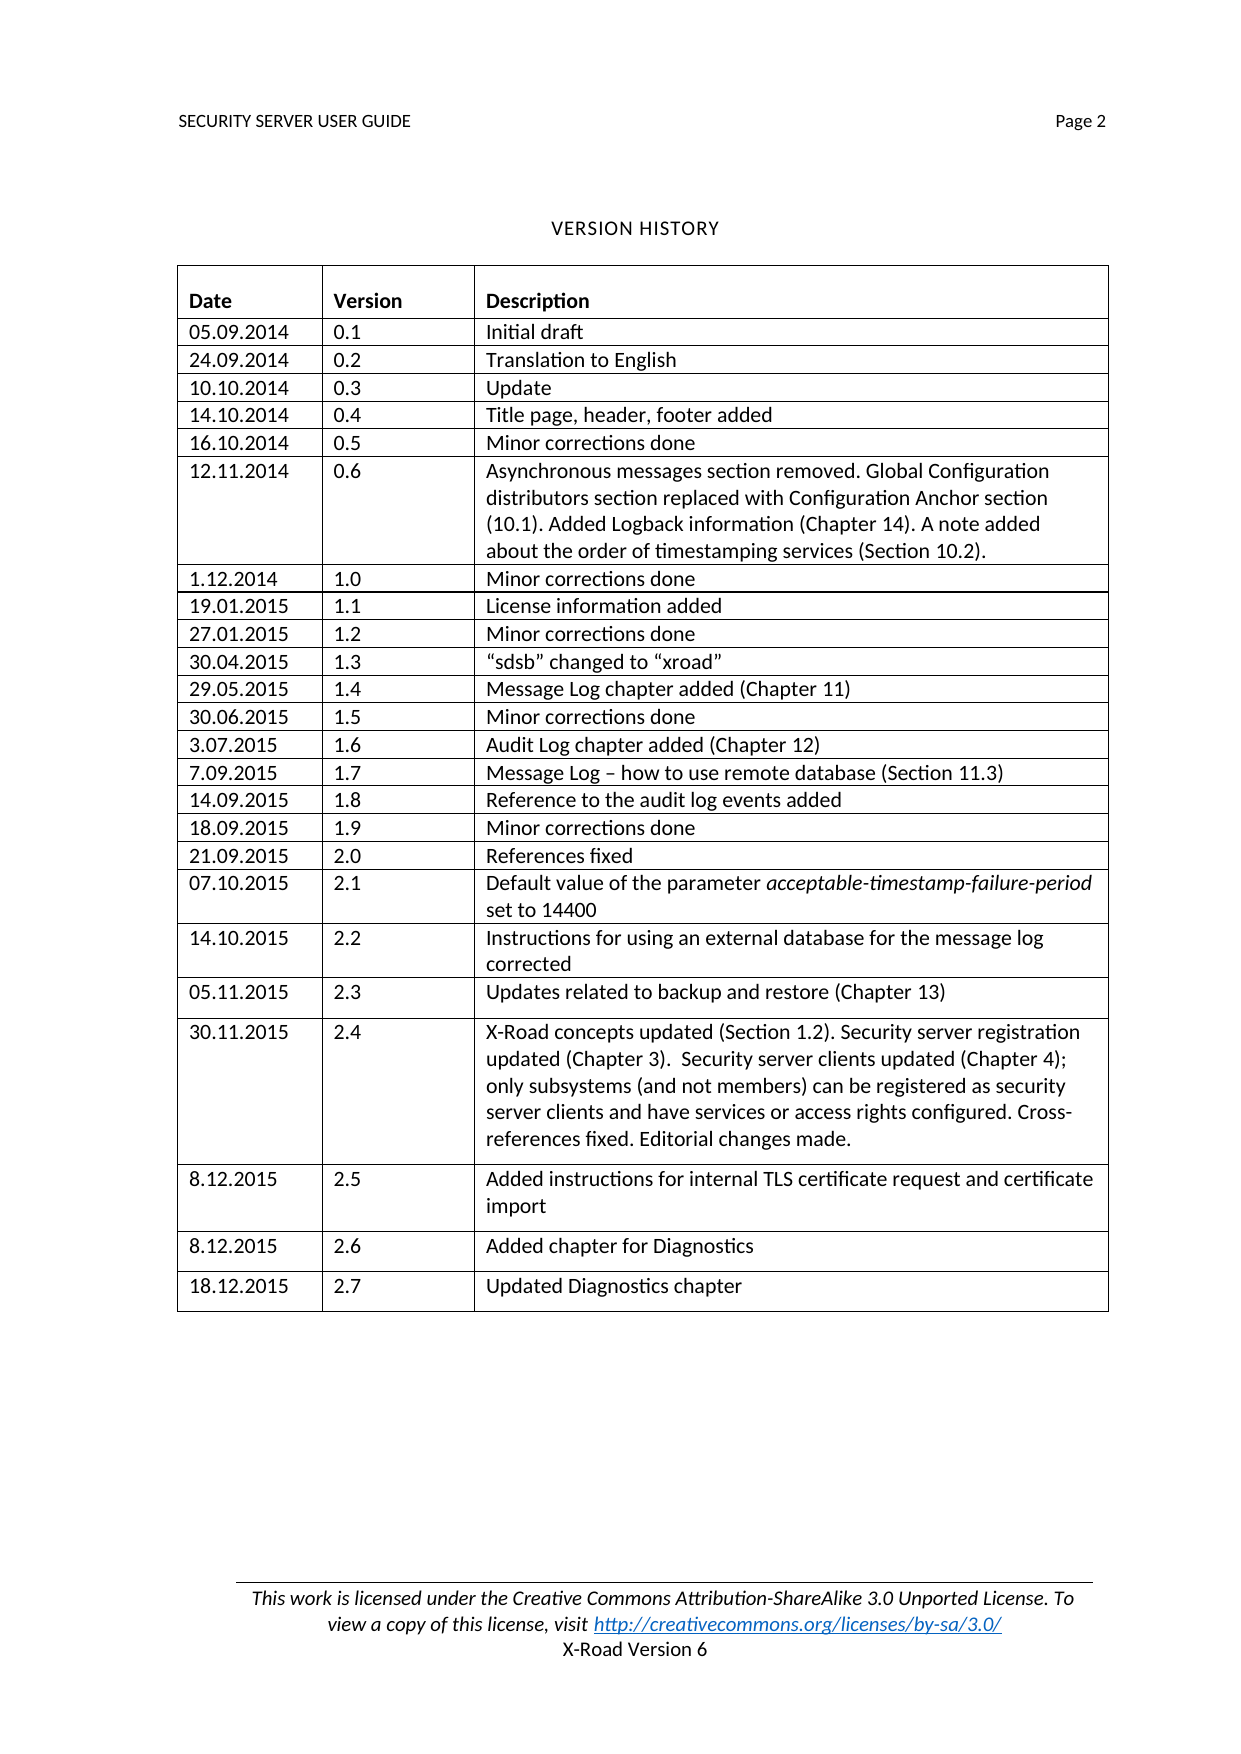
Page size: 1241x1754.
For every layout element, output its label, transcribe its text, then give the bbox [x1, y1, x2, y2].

table_cell 05.09.2014 [178, 319, 322, 345]
table_cell 0.5 [323, 429, 474, 456]
table_cell 16.10.2014 [178, 429, 322, 456]
table_cell Title page, header, footer added [475, 402, 1108, 428]
table_cell 10.10.2014 [178, 374, 322, 401]
table_cell 1.6 [323, 731, 474, 758]
table_cell 14.10.2014 [178, 402, 322, 428]
table_cell Default value of the parameter acceptable-timestamp-failure-period set to 14400 [475, 870, 1108, 923]
table_cell Initial draft [475, 319, 1108, 345]
table_cell 2.4 [323, 1019, 474, 1164]
table_cell 19.01.2015 [178, 593, 322, 619]
table_cell Minor corrections done [475, 429, 1108, 456]
table_cell 2.5 [323, 1165, 474, 1231]
table_header Version [323, 266, 474, 317]
table_cell 2.6 [323, 1232, 474, 1271]
table_cell 29.05.2015 [178, 676, 322, 702]
table_cell 27.01.2015 [178, 620, 322, 647]
table_cell 1.9 [323, 814, 474, 841]
table_cell “sdsb” changed to “xroad” [475, 648, 1108, 674]
table_cell Reference to the audit log events added [475, 786, 1108, 813]
table_cell Update [475, 374, 1108, 401]
table_cell 18.09.2015 [178, 814, 322, 841]
table_cell 21.09.2015 [178, 842, 322, 868]
table_cell 0.2 [323, 346, 474, 373]
table_cell 30.11.2015 [178, 1019, 322, 1164]
table_cell 14.10.2015 [178, 924, 322, 977]
table_cell Minor corrections done [475, 620, 1108, 647]
table_cell 2.3 [323, 978, 474, 1017]
table_cell 0.1 [323, 319, 474, 345]
table_cell 30.06.2015 [178, 703, 322, 730]
table_cell References fixed [475, 842, 1108, 868]
table_cell 8.12.2015 [178, 1165, 322, 1231]
table_cell Translation to English [475, 346, 1108, 373]
table_cell 2.2 [323, 924, 474, 977]
table_cell Message Log – how to use remote database (Section 11.3) [475, 759, 1108, 785]
table_cell 7.09.2015 [178, 759, 322, 785]
table_cell 1.1 [323, 593, 474, 619]
table_cell Updates related to backup and restore (Chapter 13) [475, 978, 1108, 1017]
table_cell 1.7 [323, 759, 474, 785]
table_cell License information added [475, 593, 1108, 619]
table_cell 1.2 [323, 620, 474, 647]
table_cell Audit Log chapter added (Chapter 12) [475, 731, 1108, 758]
subtitle Version history [177, 215, 1093, 240]
table_cell 1.8 [323, 786, 474, 813]
table_cell 1.12.2014 [178, 565, 322, 591]
table_cell Minor corrections done [475, 814, 1108, 841]
table_cell 2.0 [323, 842, 474, 868]
table_cell 2.1 [323, 870, 474, 923]
table_cell 8.12.2015 [178, 1232, 322, 1271]
table_cell Message Log chapter added (Chapter 11) [475, 676, 1108, 702]
table_header Date [178, 266, 322, 317]
table_cell Minor corrections done [475, 565, 1108, 591]
table_cell Added instructions for internal TLS certificate request and certificate import [475, 1165, 1108, 1231]
table_cell Instructions for using an external database for the message log corrected [475, 924, 1108, 977]
table_cell 3.07.2015 [178, 731, 322, 758]
table_cell 0.6 [323, 457, 474, 564]
table_cell X-Road concepts updated (Section 1.2). Security server registration updated (Chapter 3). Security server clients updated (Chapter 4); only subsystems (and not members) can be registered as security server clients and have services or access rights configured. Cross-references fixed. Editorial changes made. [475, 1019, 1108, 1164]
table_cell 12.11.2014 [178, 457, 322, 564]
table_cell 1.3 [323, 648, 474, 674]
table_cell 1.0 [323, 565, 474, 591]
table_cell Added chapter for Diagnostics [475, 1232, 1108, 1271]
table_cell 0.4 [323, 402, 474, 428]
table_cell 07.10.2015 [178, 870, 322, 923]
table_cell Asynchronous messages section removed. Global Configuration distributors section replaced with Configuration Anchor section (10.1). Added Logback information (Chapter 14). A note added about the order of timestamping services (Section 10.2). [475, 457, 1108, 564]
table_header Description [475, 266, 1108, 317]
table_cell 2.7 [323, 1272, 474, 1311]
table_cell 1.4 [323, 676, 474, 702]
table_cell Minor corrections done [475, 703, 1108, 730]
table_cell 24.09.2014 [178, 346, 322, 373]
table_cell 1.5 [323, 703, 474, 730]
table_cell 30.04.2015 [178, 648, 322, 674]
table_cell 0.3 [323, 374, 474, 401]
table_cell 14.09.2015 [178, 786, 322, 813]
table_cell 18.12.2015 [178, 1272, 322, 1311]
table_cell 05.11.2015 [178, 978, 322, 1017]
table_cell Updated Diagnostics chapter [475, 1272, 1108, 1311]
